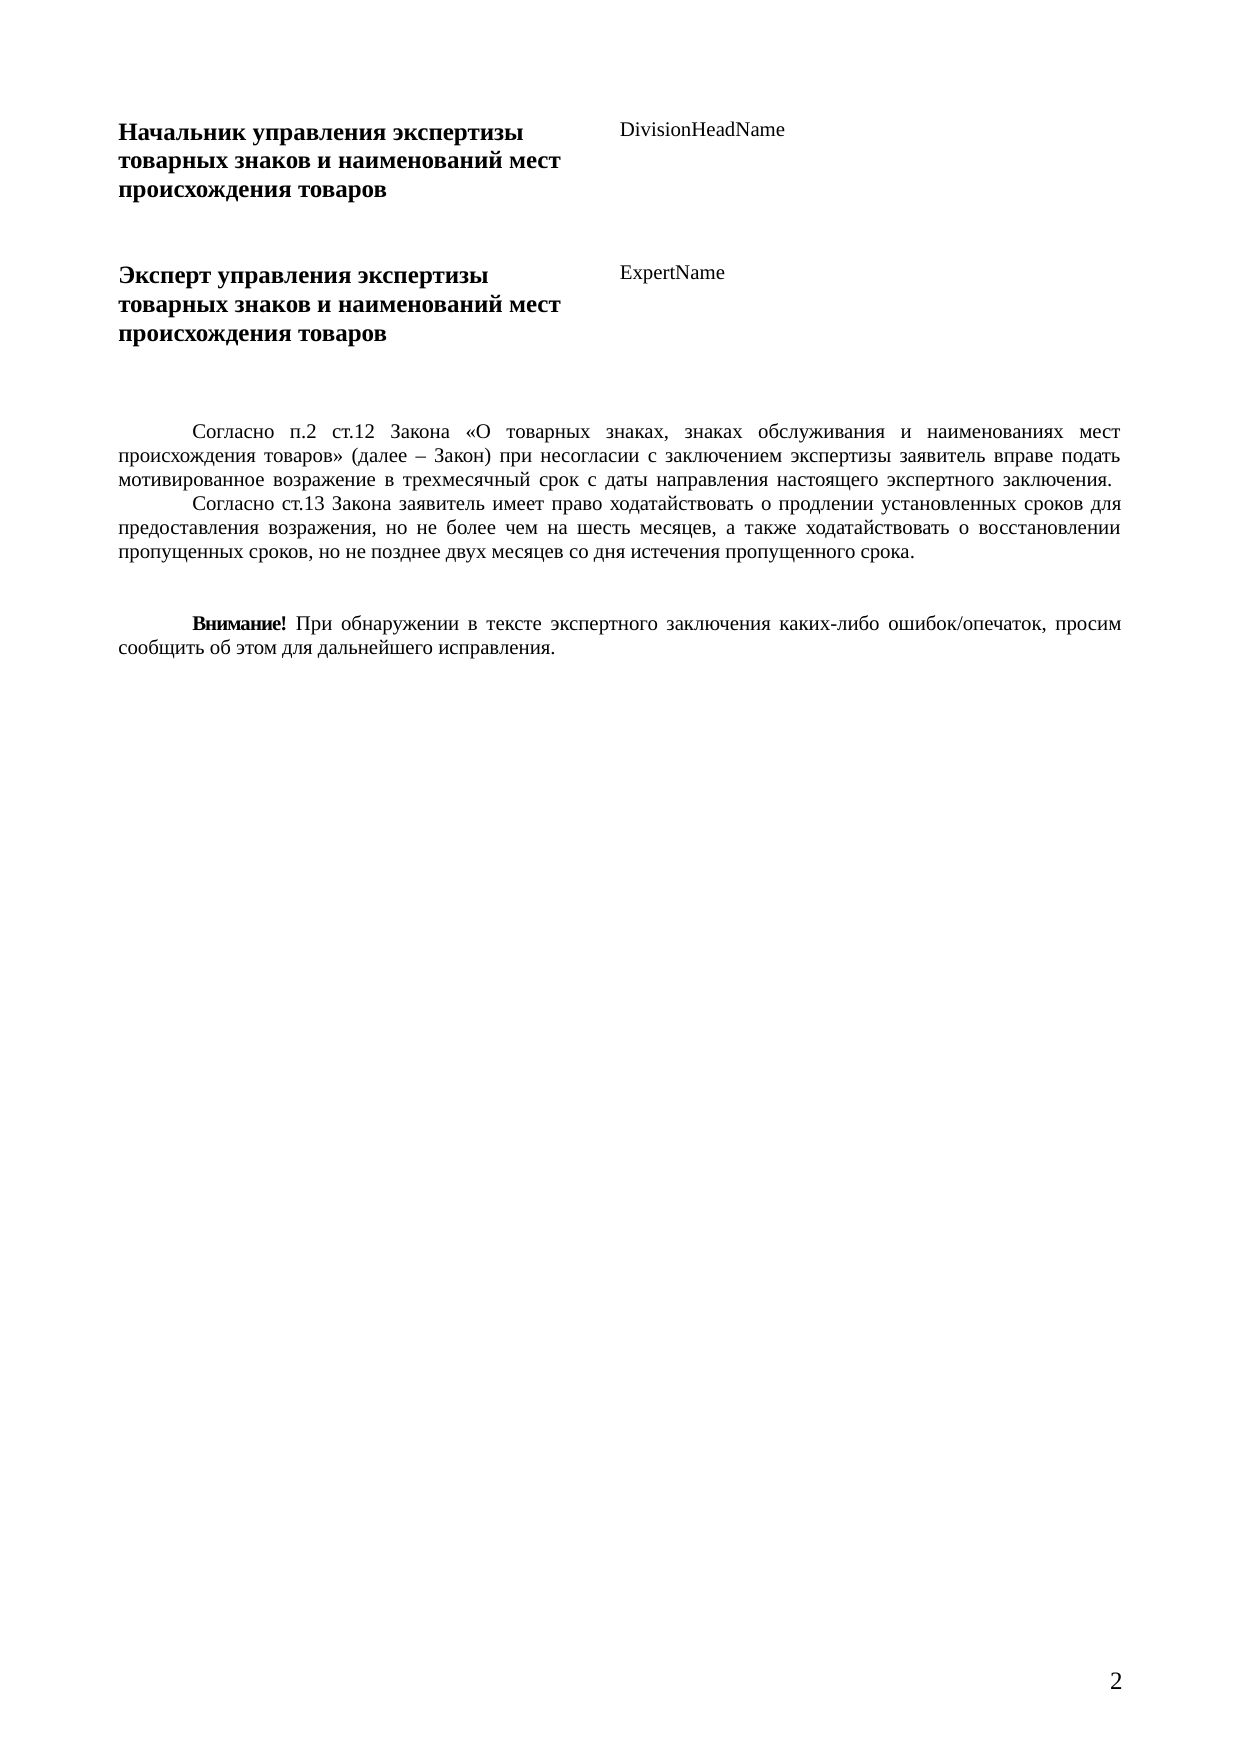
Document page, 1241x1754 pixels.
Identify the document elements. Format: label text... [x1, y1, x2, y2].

text Согласно п.2 ст.12 Закона «О товарных знаках, знаках обслуживания и наименованиях мест происхождения товаров» (далее – Закон) при несогласии с заключением экспертизы заявитель вправе подать мотивированное возражение в трехмесячный срок с даты направления настоящего экспертного заключения. Согласно ст.13 Закона заявитель имеет право ходатайствовать о продлении установленных сроков для предоставления возражения, но не более чем на шесть месяцев, а также ходатайствовать о восстановлении пропущенных сроков, но не позднее двух месяцев со дня истечения пропущенного срока. [118, 419, 1122, 563]
text Внимание! При обнаружении в тексте экспертного заключения каких-либо ошибок/опечаток, просим сообщить об этом для дальнейшего исправления. [118, 611, 1122, 659]
table_header Начальник управления экспертизы товарных знаков и наименований мест происхождения товаров [107, 117, 608, 260]
table_header [608, 117, 1110, 260]
table_cell [608, 260, 1110, 347]
table_cell Эксперт управления экспертизы товарных знаков и наименований мест происхождения товаров [107, 260, 608, 347]
